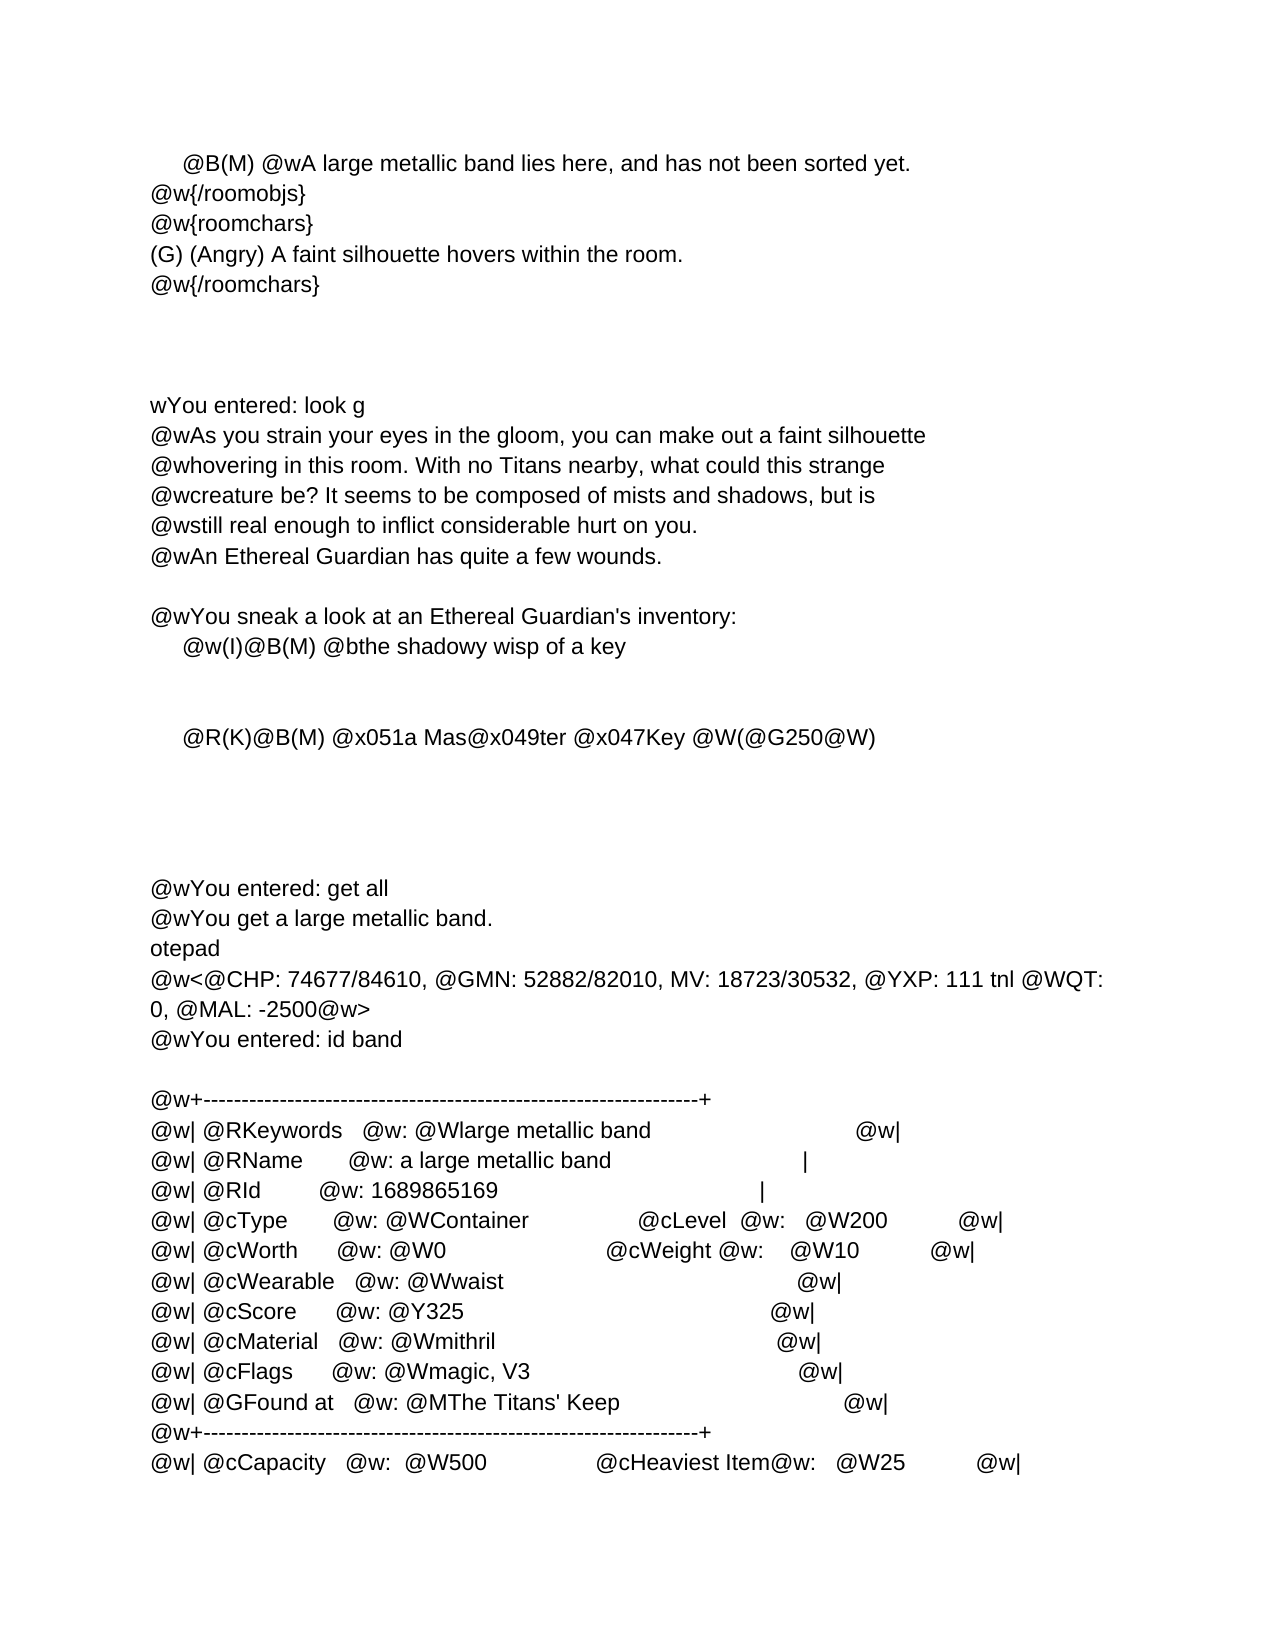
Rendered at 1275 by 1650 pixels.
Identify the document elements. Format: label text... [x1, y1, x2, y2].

text @w| @cFlags @w: @Wmagic, V3 @w| [150, 1358, 1125, 1385]
text @w| @cCapacity @w: @W500 @cHeaviest Item@w: @W25 @w| [150, 1449, 1125, 1475]
text @w| @cType @w: @WContainer @cLevel @w: @W200 @w| [150, 1207, 1125, 1234]
text @w| @cMaterial @w: @Wmithril @w| [150, 1328, 1125, 1354]
text @wcreature be? It seems to be composed of mists and shadows, but is [150, 482, 1125, 509]
text wYou entered: look g [150, 392, 1125, 418]
text @R(K)@B(M) @x051a Mas@x049ter @x047Key @W(@G250@W) [150, 724, 1125, 750]
text @w| @RId @w: 1689865169 | [150, 1177, 1125, 1203]
text @w+-----------------------------------------------------------------+ [150, 1086, 1125, 1113]
text @w{/roomchars} [150, 271, 1125, 297]
text @w{/roomobjs} [150, 180, 1125, 207]
text @wYou sneak a look at an Ethereal Guardian's inventory: [150, 603, 1125, 629]
text @w+-----------------------------------------------------------------+ [150, 1419, 1125, 1445]
text @w| @RKeywords @w: @Wlarge metallic band @w| [150, 1117, 1125, 1143]
text @w| @RName @w: a large metallic band | [150, 1147, 1125, 1173]
text @wYou entered: get all [150, 875, 1125, 901]
text otepad [150, 935, 1125, 962]
text @wAs you strain your eyes in the gloom, you can make out a faint silhouette [150, 422, 1125, 448]
text @w{roomchars} [150, 210, 1125, 237]
text (G) (Angry) A faint silhouette hovers within the room. [150, 241, 1125, 267]
text @whovering in this room. With no Titans nearby, what could this strange [150, 452, 1125, 478]
text @wYou get a large metallic band. [150, 905, 1125, 932]
text @w<@CHP: 74677/84610, @GMN: 52882/82010, MV: 18723/30532, @YXP: 111 tnl @WQT: 0, @MAL: -2500@w> [150, 966, 1125, 1022]
text @w| @cScore @w: @Y325 @w| [150, 1298, 1125, 1324]
text @B(M) @wA large metallic band lies here, and has not been sorted yet. [150, 150, 1125, 176]
text @w(I)@B(M) @bthe shadowy wisp of a key [150, 633, 1125, 660]
text @wAn Ethereal Guardian has quite a few wounds. [150, 543, 1125, 569]
text @wYou entered: id band [150, 1026, 1125, 1052]
text @w| @cWorth @w: @W0 @cWeight @w: @W10 @w| [150, 1237, 1125, 1264]
text @wstill real enough to inflict considerable hurt on you. [150, 512, 1125, 539]
text @w| @GFound at @w: @MThe Titans' Keep @w| [150, 1388, 1125, 1415]
text @w| @cWearable @w: @Wwaist @w| [150, 1268, 1125, 1294]
